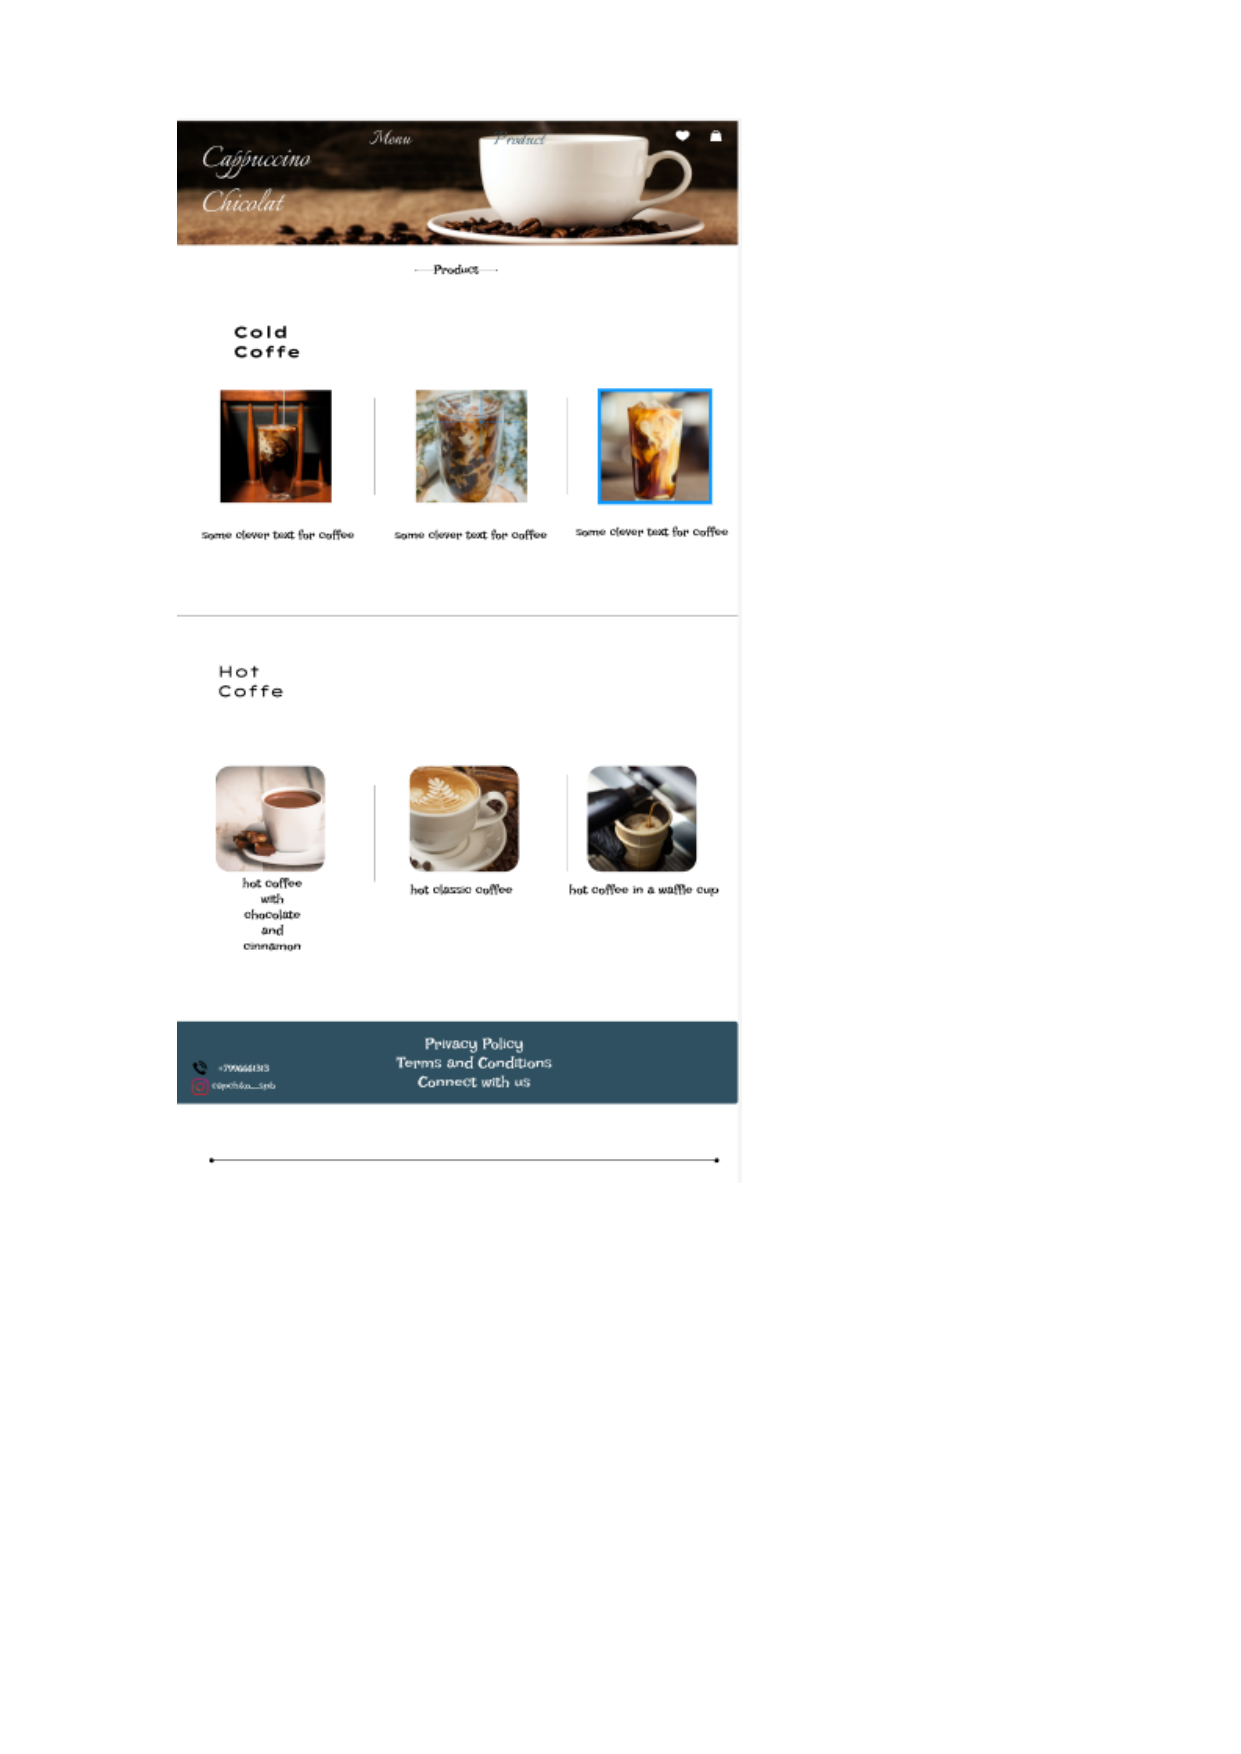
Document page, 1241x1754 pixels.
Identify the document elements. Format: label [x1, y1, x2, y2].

picture [177, 118, 742, 1183]
